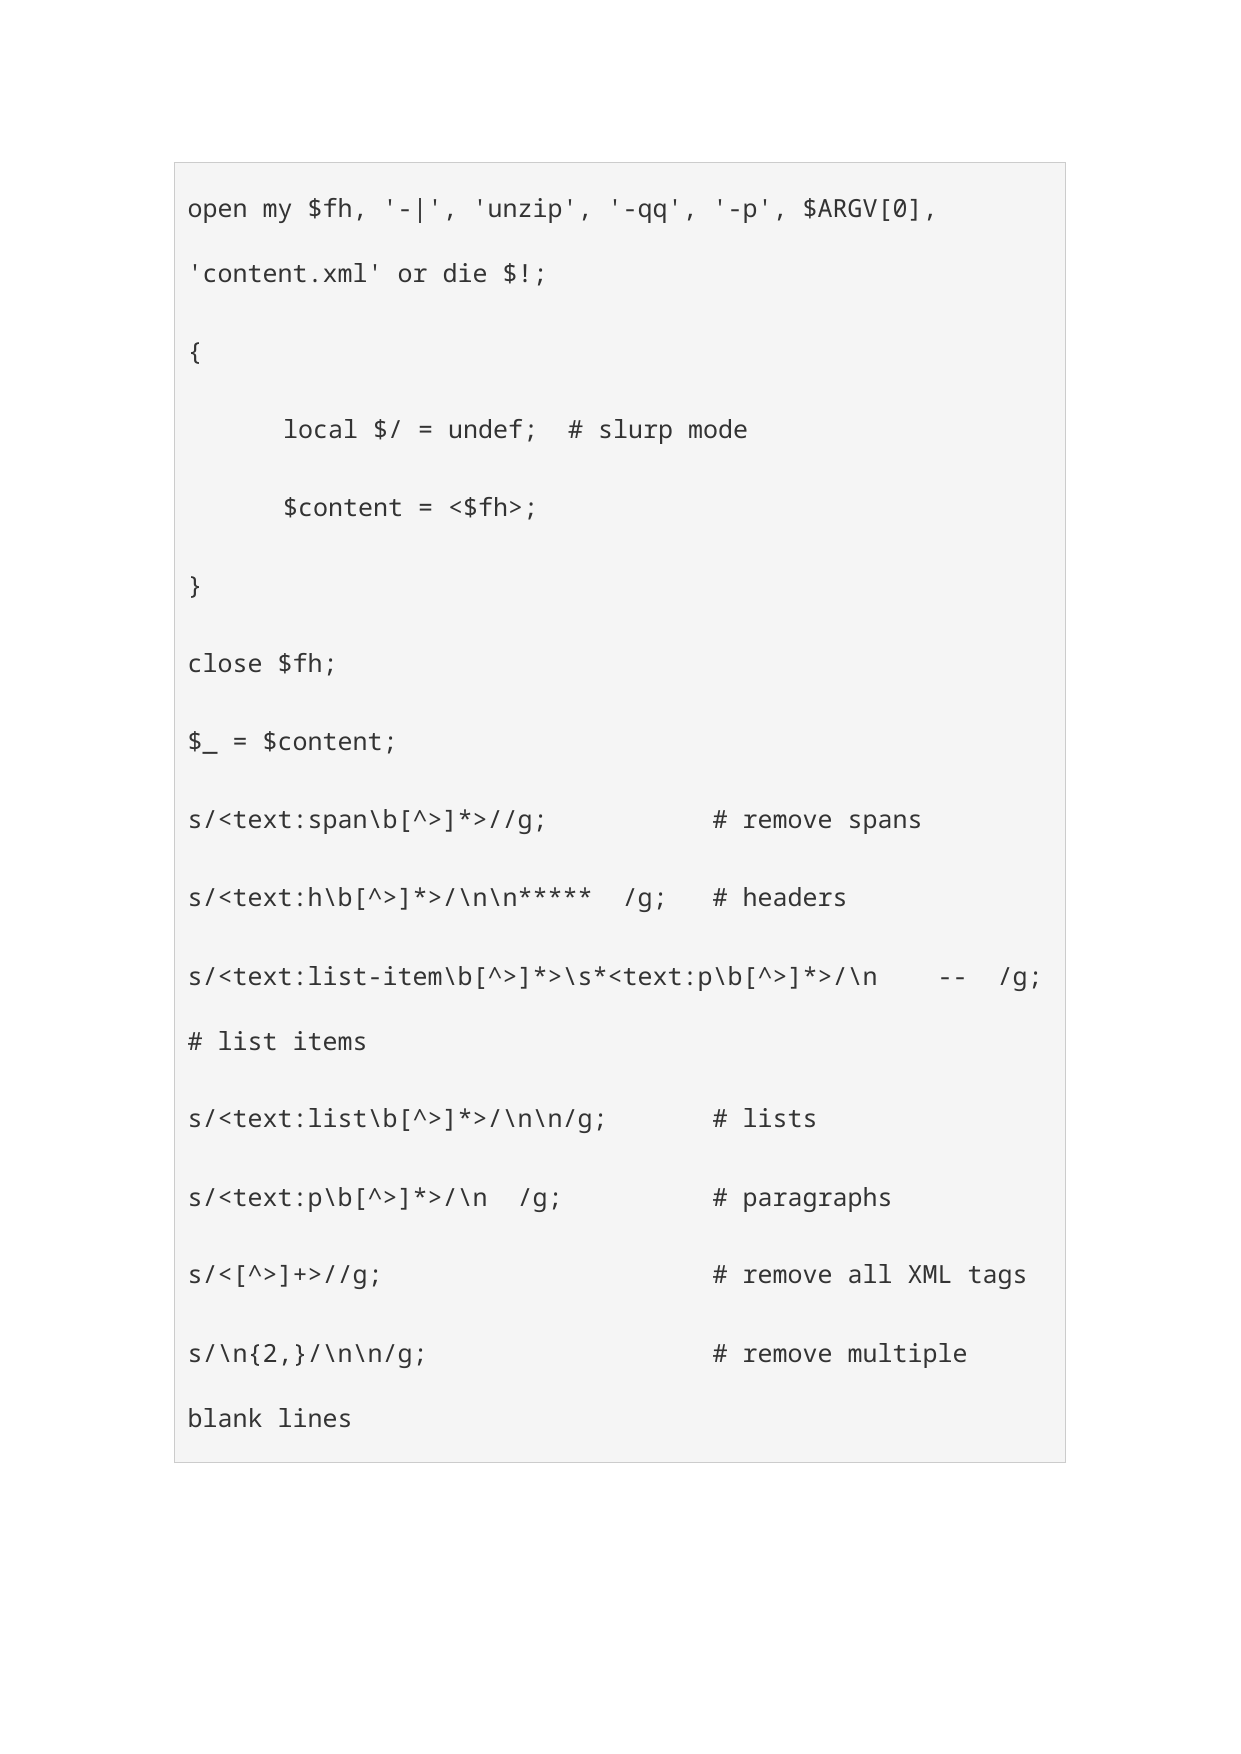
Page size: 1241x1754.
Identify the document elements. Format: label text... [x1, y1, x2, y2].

text local $/ = undef; # slurp mode [175, 383, 1065, 461]
text s/<[^>]+>//g; # remove all XML tags [175, 1228, 1065, 1306]
text s/<text:h\b[^>]*>/\n\n***** /g; # headers [175, 851, 1065, 929]
text $content = <$fh>; [175, 461, 1065, 539]
text $_ = $content; [175, 695, 1065, 773]
text } [175, 539, 1065, 617]
text s/<text:list-item\b[^>]*>\s*<text:p\b[^>]*>/\n -- /g; # list items [175, 929, 1065, 1072]
text open my $fh, '-|', 'unzip', '-qq', '-p', $ARGV[0], 'content.xml' or die $!; [175, 163, 1065, 305]
text s/<text:span\b[^>]*>//g; # remove spans [175, 773, 1065, 851]
text { [175, 305, 1065, 383]
text close $fh; [175, 617, 1065, 695]
text s/\n{2,}/\n\n/g; # remove multiple blank lines [175, 1306, 1065, 1462]
text s/<text:p\b[^>]*>/\n /g; # paragraphs [175, 1150, 1065, 1228]
text s/<text:list\b[^>]*>/\n\n/g; # lists [175, 1072, 1065, 1150]
